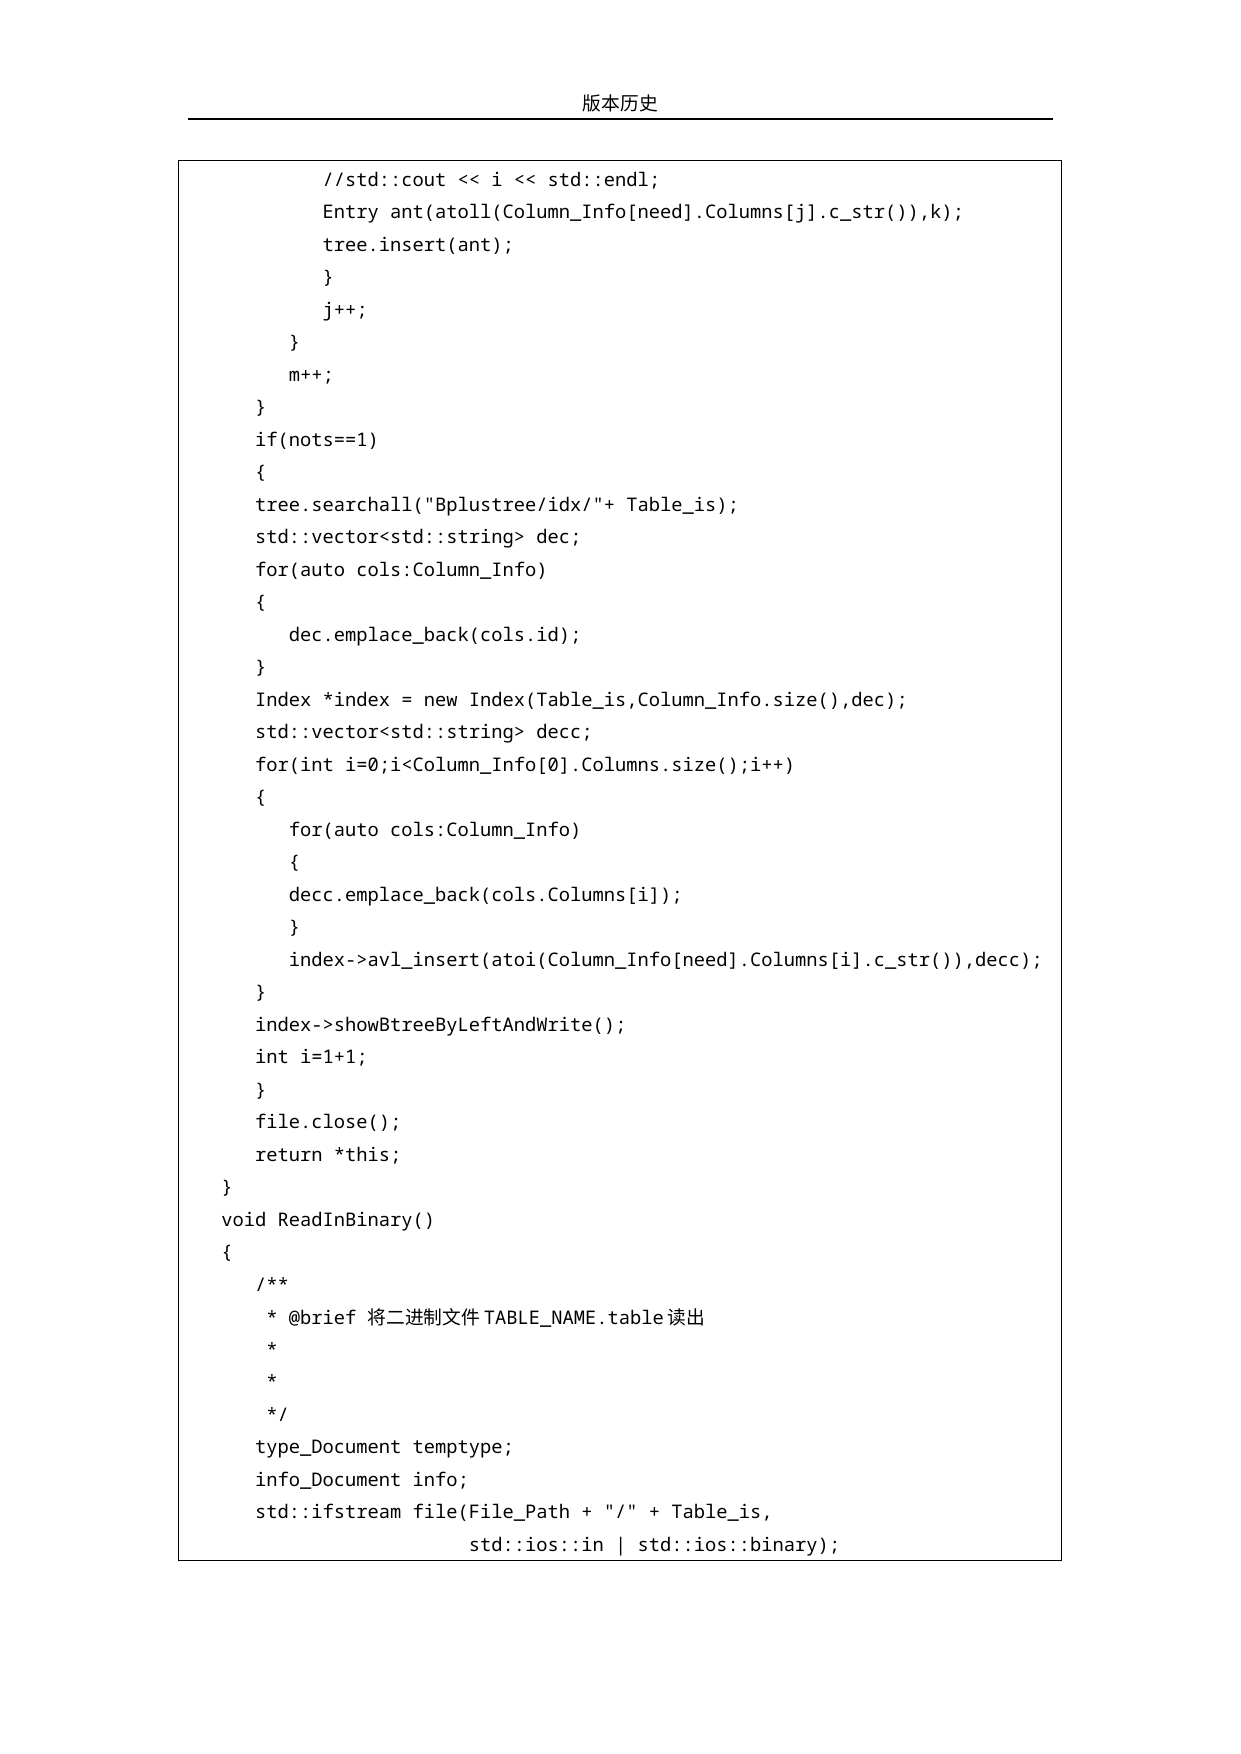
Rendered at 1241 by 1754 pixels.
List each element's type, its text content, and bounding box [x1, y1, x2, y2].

text return *this; [187, 1138, 1053, 1170]
text { [187, 780, 1053, 813]
text dec.emplace_back(cols.id); [187, 618, 1053, 650]
text std::vector<std::string> decc; [187, 715, 1053, 748]
text std::vector<std::string> dec; [187, 520, 1053, 553]
text if(nots==1) [187, 423, 1053, 455]
text } [187, 260, 1053, 293]
text for(int i=0;i<Column_Info[0].Columns.size();i++) [187, 748, 1053, 780]
text std::ifstream file(File_Path + "/" + Table_is, [187, 1495, 1053, 1525]
text //std::cout << i << std::endl; [179, 161, 1061, 195]
text info_Document info; [187, 1463, 1053, 1495]
text type_Document temptype; [187, 1430, 1053, 1463]
text Index *index = new Index(Table_is,Column_Info.size(),dec); [187, 683, 1053, 715]
text } [187, 325, 1053, 358]
text { [187, 845, 1053, 878]
text void ReadInBinary() [187, 1203, 1053, 1235]
text for(auto cols:Column_Info) [187, 813, 1053, 845]
text index->showBtreeByLeftAndWrite(); [187, 1008, 1053, 1040]
text } [187, 390, 1053, 423]
text int i=1+1; [187, 1040, 1053, 1073]
text decc.emplace_back(cols.Columns[i]); [187, 878, 1053, 910]
text { [187, 455, 1053, 488]
text */ [187, 1398, 1053, 1430]
text * [187, 1365, 1053, 1398]
text } [187, 1170, 1053, 1203]
text { [187, 585, 1053, 618]
text Entry ant(atoll(Column_Info[need].Columns[j].c_str()),k); [187, 195, 1053, 228]
text * [187, 1333, 1053, 1365]
text /** [187, 1268, 1053, 1300]
text tree.insert(ant); [187, 228, 1053, 260]
text m++; [187, 358, 1053, 390]
text } [187, 650, 1053, 683]
text file.close(); [187, 1105, 1053, 1138]
text for(auto cols:Column_Info) [187, 553, 1053, 585]
text tree.searchall("Bplustree/idx/"+ Table_is); [187, 488, 1053, 520]
text std::ios::in | std::ios::binary); [179, 1525, 1061, 1560]
text } [187, 975, 1053, 1008]
text j++; [187, 293, 1053, 325]
text } [187, 910, 1053, 943]
text } [187, 1073, 1053, 1105]
text index->avl_insert(atoi(Column_Info[need].Columns[i].c_str()),decc); [187, 943, 1053, 975]
text * @brief 将二进制文件TABLE_NAME.table读出 [187, 1300, 1053, 1333]
text { [187, 1235, 1053, 1268]
